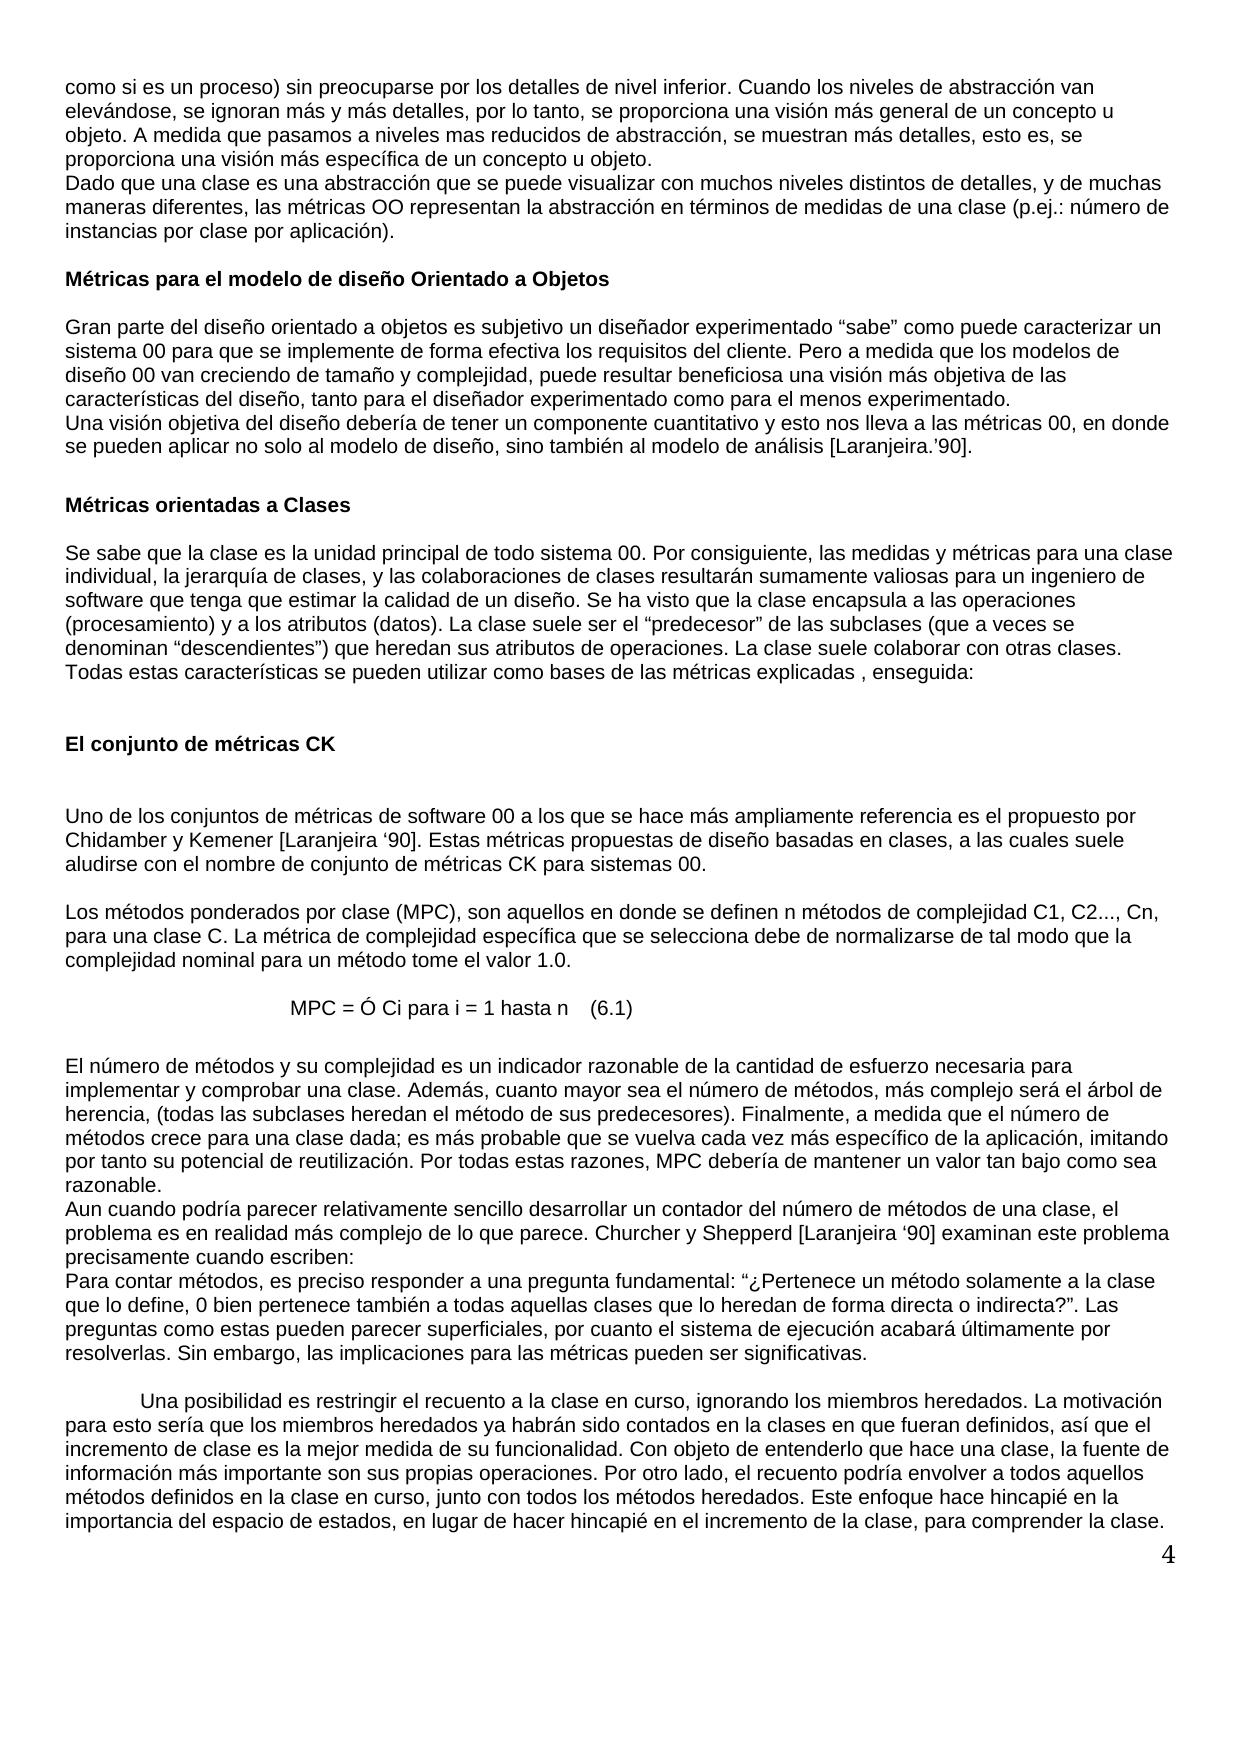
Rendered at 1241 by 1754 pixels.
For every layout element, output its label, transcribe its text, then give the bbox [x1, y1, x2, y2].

text Métricas orientadas a Clases [65, 492, 1175, 516]
text El número de métodos y su complejidad es un indicador razonable de la cantidad de esfuerzo necesaria para implementar y comprobar una clase. Además, cuanto mayor sea el número de métodos, más complejo será el árbol de herencia, (todas las subclases heredan el método de sus predecesores). Finalmente, a medida que el número de métodos crece para una clase dada; es más probable que se vuelva cada vez más específico de la aplicación, imitando por tanto su potencial de reutilización. Por todas estas razones, MPC debería de mantener un valor tan bajo como sea razonable. [65, 1053, 1175, 1197]
text Una visión objetiva del diseño debería de tener un componente cuantitativo y esto nos lleva a las métricas 00, en donde se pueden aplicar no solo al modelo de diseño, sino también al modelo de análisis [Laranjeira.’90]. [65, 410, 1175, 458]
text Para contar métodos, es preciso responder a una pregunta fundamental: “¿Pertenece un método solamente a la clase que lo define, 0 bien pertenece también a todas aquellas clases que lo heredan de forma directa o indirecta?”. Las preguntas como estas pueden parecer superficiales, por cuanto el sistema de ejecución acabará últimamente por resolverlas. Sin embargo, las implicaciones para las métricas pueden ser significativas. [65, 1269, 1175, 1365]
text como si es un proceso) sin preocuparse por los detalles de nivel inferior. Cuando los niveles de abstracción van elevándose, se ignoran más y más detalles, por lo tanto, se proporciona una visión más general de un concepto u objeto. A medida que pasamos a niveles mas reducidos de abstracción, se muestran más detalles, esto es, se proporciona una visión más específica de un concepto u objeto. [65, 75, 1175, 171]
text El conjunto de métricas CK [65, 732, 1175, 756]
text Se sabe que la clase es la unidad principal de todo sistema 00. Por consiguiente, las medidas y métricas para una clase individual, la jerarquía de clases, y las colaboraciones de clases resultarán sumamente valiosas para un ingeniero de software que tenga que estimar la calidad de un diseño. Se ha visto que la clase encapsula a las operaciones (procesamiento) y a los atributos (datos). La clase suele ser el “predecesor” de las subclases (que a veces se denominan “descendientes”) que heredan sus atributos de operaciones. La clase suele colaborar con otras clases. Todas estas características se pueden utilizar como bases de las métricas explicadas , enseguida: [65, 540, 1175, 684]
text Los métodos ponderados por clase (MPC), son aquellos en donde se definen n métodos de complejidad C1, C2..., Cn, para una clase C. La métrica de complejidad específica que se selecciona debe de normalizarse de tal modo que la complejidad nominal para un método tome el valor 1.0. [65, 900, 1175, 972]
text Dado que una clase es una abstracción que se puede visualizar con muchos niveles distintos de detalles, y de muchas maneras diferentes, las métricas OO representan la abstracción en términos de medidas de una clase (p.ej.: número de instancias por clase por aplicación). [65, 171, 1175, 243]
text Métricas para el modelo de diseño Orientado a Objetos [65, 267, 1175, 291]
text Uno de los conjuntos de métricas de software 00 a los que se hace más ampliamente referencia es el propuesto por Chidamber y Kemener [Laranjeira ‘90]. Estas métricas propuestas de diseño basadas en clases, a las cuales suele aludirse con el nombre de conjunto de métricas CK para sistemas 00. [65, 804, 1175, 876]
text Aun cuando podría parecer relativamente sencillo desarrollar un contador del número de métodos de una clase, el problema es en realidad más complejo de lo que parece. Churcher y Shepperd [Laranjeira ‘90] examinan este problema precisamente cuando escriben: [65, 1197, 1175, 1269]
text Gran parte del diseño orientado a objetos es subjetivo un diseñador experimentado “sabe” como puede caracterizar un sistema 00 para que se implemente de forma efectiva los requisitos del cliente. Pero a medida que los modelos de diseño 00 van creciendo de tamaño y complejidad, puede resultar beneficiosa una visión más objetiva de las características del diseño, tanto para el diseñador experimentado como para el menos experimentado. [65, 314, 1175, 410]
text Una posibilidad es restringir el recuento a la clase en curso, ignorando los miembros heredados. La motivación para esto sería que los miembros heredados ya habrán sido contados en la clases en que fueran definidos, así que el incremento de clase es la mejor medida de su funcionalidad. Con objeto de entenderlo que hace una clase, la fuente de información más importante son sus propias operaciones. Por otro lado, el recuento podría envolver a todos aquellos métodos definidos en la clase en curso, junto con todos los métodos heredados. Este enfoque hace hincapié en la importancia del espacio de estados, en lugar de hacer hincapié en el incremento de la clase, para comprender la clase. [65, 1389, 1175, 1533]
text MPC = Ó Ci para i = 1 hasta n (6.1) [215, 996, 1175, 1019]
